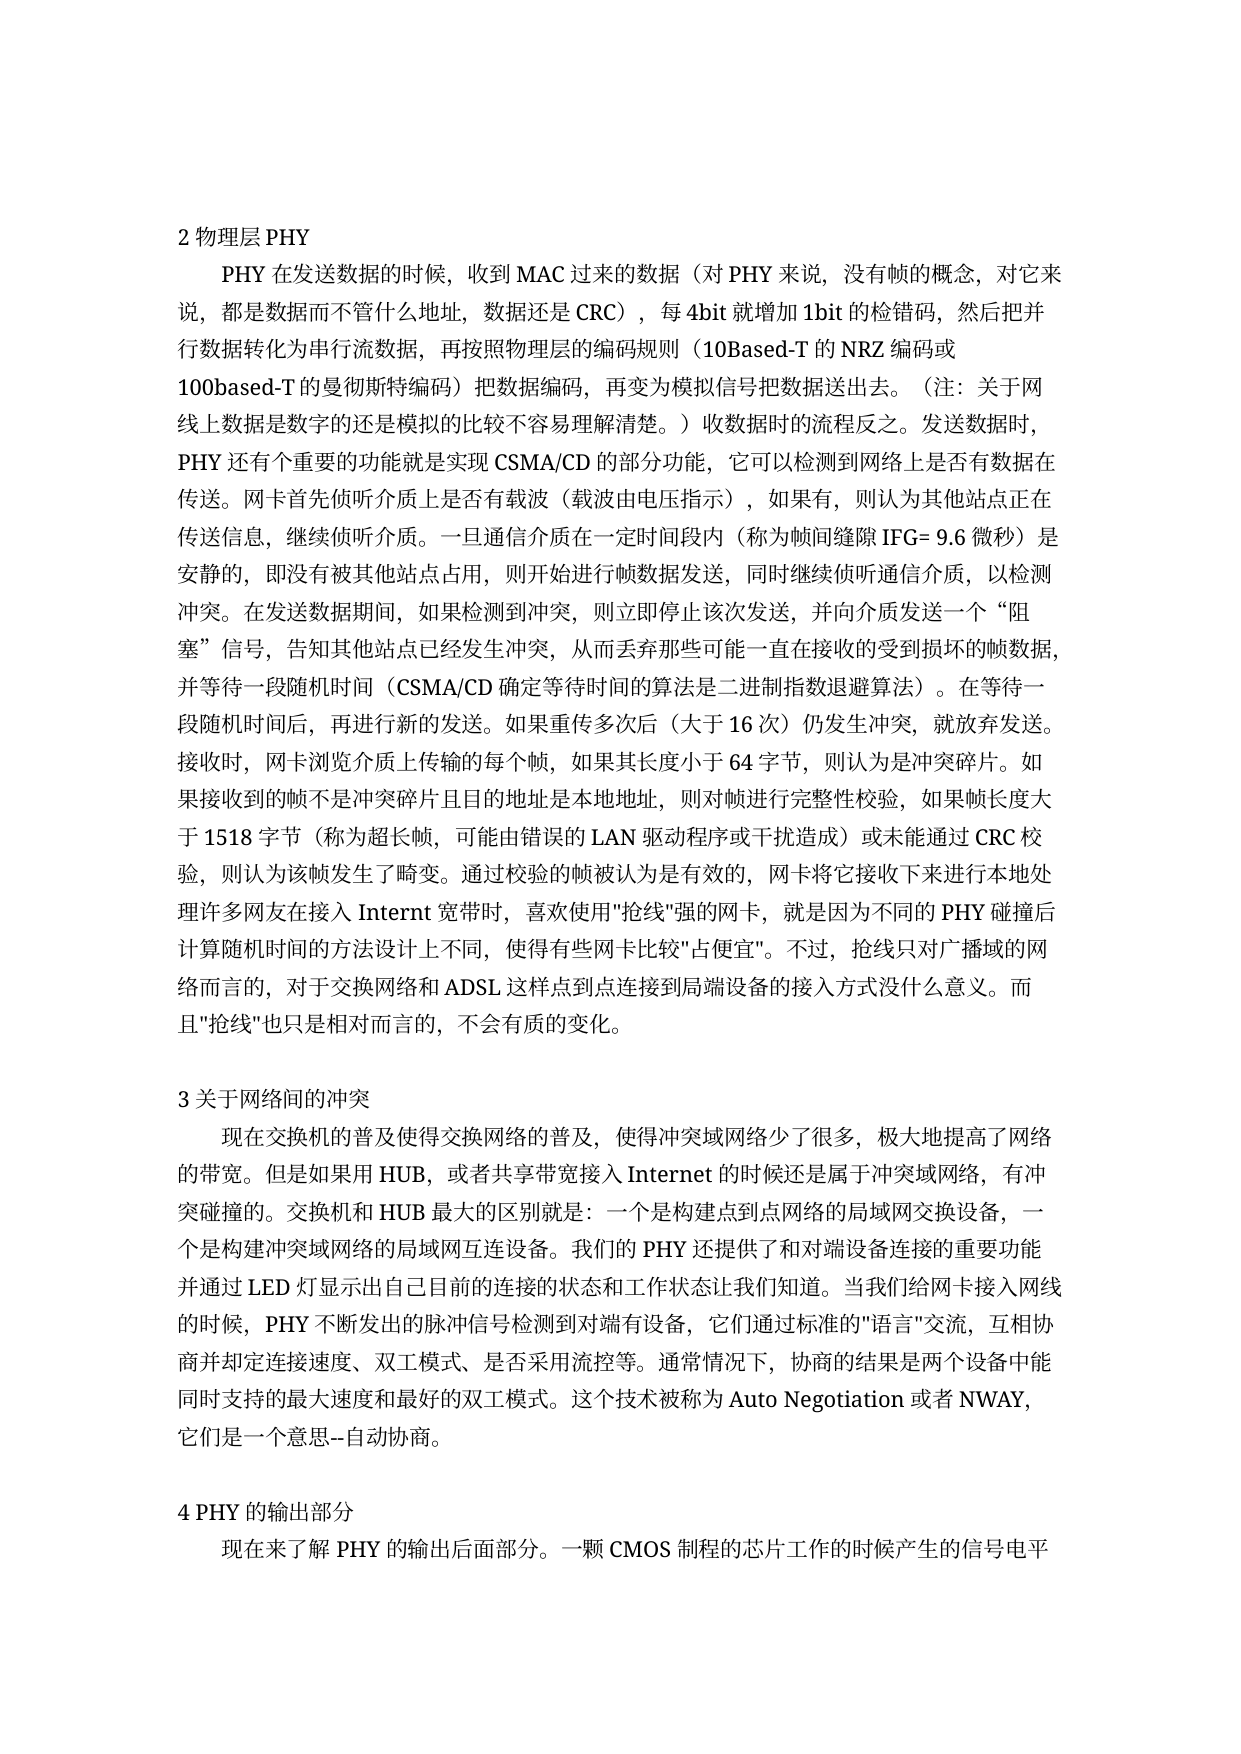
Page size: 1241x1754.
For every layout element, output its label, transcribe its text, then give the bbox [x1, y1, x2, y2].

text 2 物理层PHY [177, 217, 1063, 254]
text 4 PHY 的输出部分 [177, 1492, 1063, 1529]
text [177, 1529, 1063, 1567]
text 现在交换机的普及使得交换网络的普及，使得冲突域网络少了很多，极大地提高了网络的带宽。但是如果用HUB，或者共享带宽接入Internet 的时候还是属于冲突域网络，有冲突碰撞的。交换机和HUB 最大的区别就是：一个是构建点到点网络的局域网交换设备，一个是构建冲突域网络的局域网互连设备。我们的 PHY 还提供了和对端设备连接的重要功能并通过LED 灯显示出自己目前的连接的状态和工作状态让我们知道。当我们给网卡接入网线的时候，PHY 不断发出的脉冲信号检测到对端有设备，它们通过标准的"语言"交流，互相协商并却定连接速度、双工模式、是否采用流控等。通常情况下，协商的结果是两个设备中能同时支持的最大速度和最好的双工模式。这个技术被称为Auto Negotiation 或者NWAY，它们是一个意思--自动协商。 [177, 1117, 1063, 1454]
text 3 关于网络间的冲突 [177, 1079, 1063, 1117]
text PHY 在发送数据的时候，收到MAC 过来的数据（对PHY 来说，没有帧的概念，对它来说，都是数据而不管什么地址，数据还是CRC），每4bit 就增加1bit 的检错码，然后把并行数据转化为串行流数据，再按照物理层的编码规则（10Based-T 的NRZ 编码或100based-T的曼彻斯特编码）把数据编码，再变为模拟信号把数据送出去。（注：关于网线上数据是数字的还是模拟的比较不容易理解清楚。）收数据时的流程反之。发送数据时，PHY 还有个重要的功能就是实现CSMA/CD 的部分功能，它可以检测到网络上是否有数据在传送。网卡首先侦听介质上是否有载波（载波由电压指示），如果有，则认为其他站点正在传送信息，继续侦听介质。一旦通信介质在一定时间段内（称为帧间缝隙IFG= 9.6 微秒）是安静的，即没有被其他站点占用，则开始进行帧数据发送，同时继续侦听通信介质，以检测冲突。在发送数据期间，如果检测到冲突，则立即停止该次发送，并向介质发送一个“阻塞”信号，告知其他站点已经发生冲突，从而丢弃那些可能一直在接收的受到损坏的帧数据，并等待一段随机时间（CSMA/CD 确定等待时间的算法是二进制指数退避算法）。在等待一段随机时间后，再进行新的发送。如果重传多次后（大于16 次）仍发生冲突，就放弃发送。接收时，网卡浏览介质上传输的每个帧，如果其长度小于64 字节，则认为是冲突碎片。如果接收到的帧不是冲突碎片且目的地址是本地地址，则对帧进行完整性校验，如果帧长度大于1518 字节（称为超长帧，可能由错误的LAN 驱动程序或干扰造成）或未能通过CRC校验，则认为该帧发生了畸变。通过校验的帧被认为是有效的，网卡将它接收下来进行本地处理许多网友在接入 Internt 宽带时，喜欢使用"抢线"强的网卡，就是因为不同的PHY 碰撞后计算随机时间的方法设计上不同，使得有些网卡比较"占便宜"。不过，抢线只对广播域的网络而言的，对于交换网络和ADSL 这样点到点连接到局端设备的接入方式没什么意义。而且"抢线"也只是相对而言的，不会有质的变化。 [177, 254, 1063, 1042]
